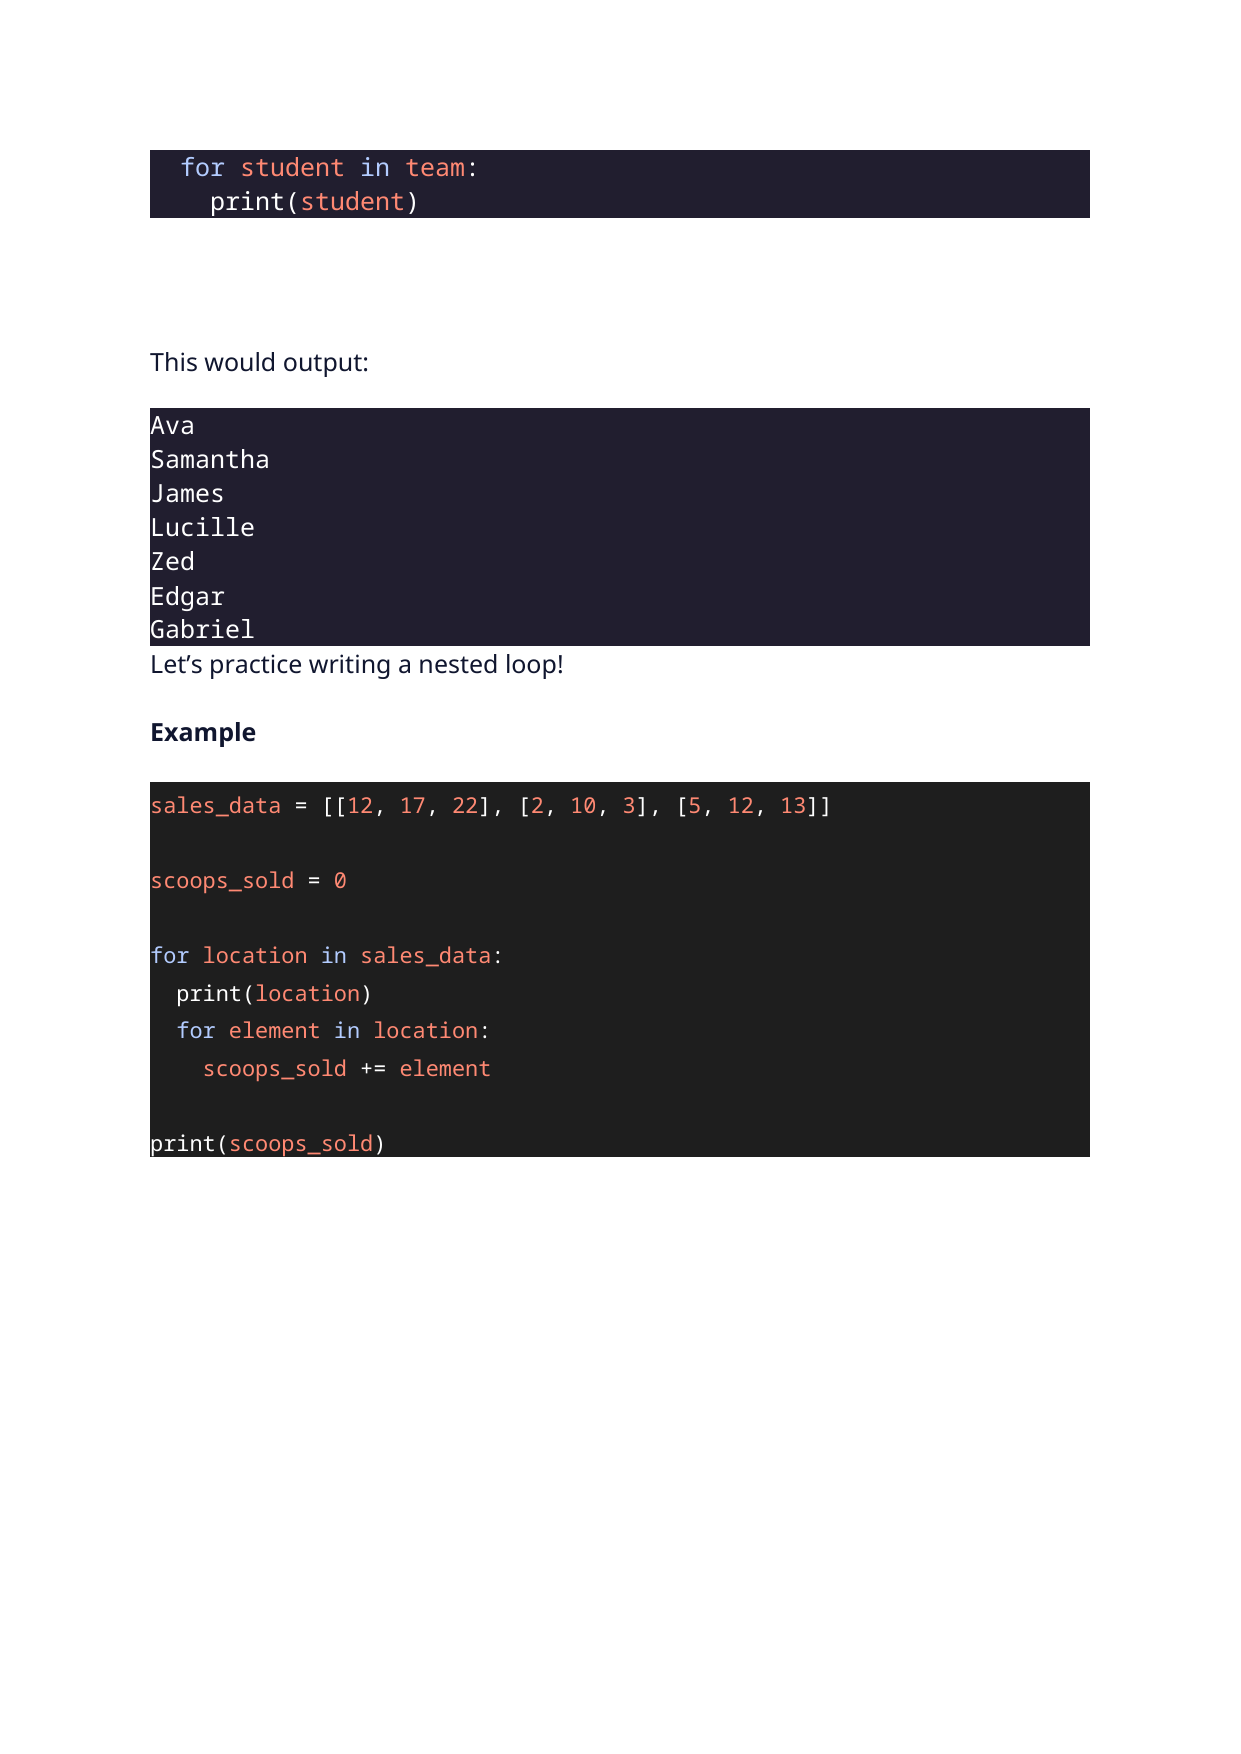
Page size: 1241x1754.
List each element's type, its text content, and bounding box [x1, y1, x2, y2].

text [150, 150, 1090, 218]
text for element in location: [150, 1007, 1090, 1045]
text sales_data = [[12, 17, 22], [2, 10, 3], [5, 12, 13]] [150, 782, 1090, 820]
text scoops_sold = 0 [150, 857, 1090, 895]
text scoops_sold += element [150, 1045, 1090, 1082]
text print(scoops_sold) [150, 1120, 1090, 1157]
text Example [150, 714, 1090, 748]
text Let’s practice writing a nested loop! [150, 646, 1090, 680]
text This would output: [150, 344, 1090, 379]
text print(location) [150, 970, 1090, 1007]
text for location in sales_data: [150, 932, 1090, 970]
text Ava Samantha James Lucille Zed Edgar Gabriel [150, 408, 1090, 646]
